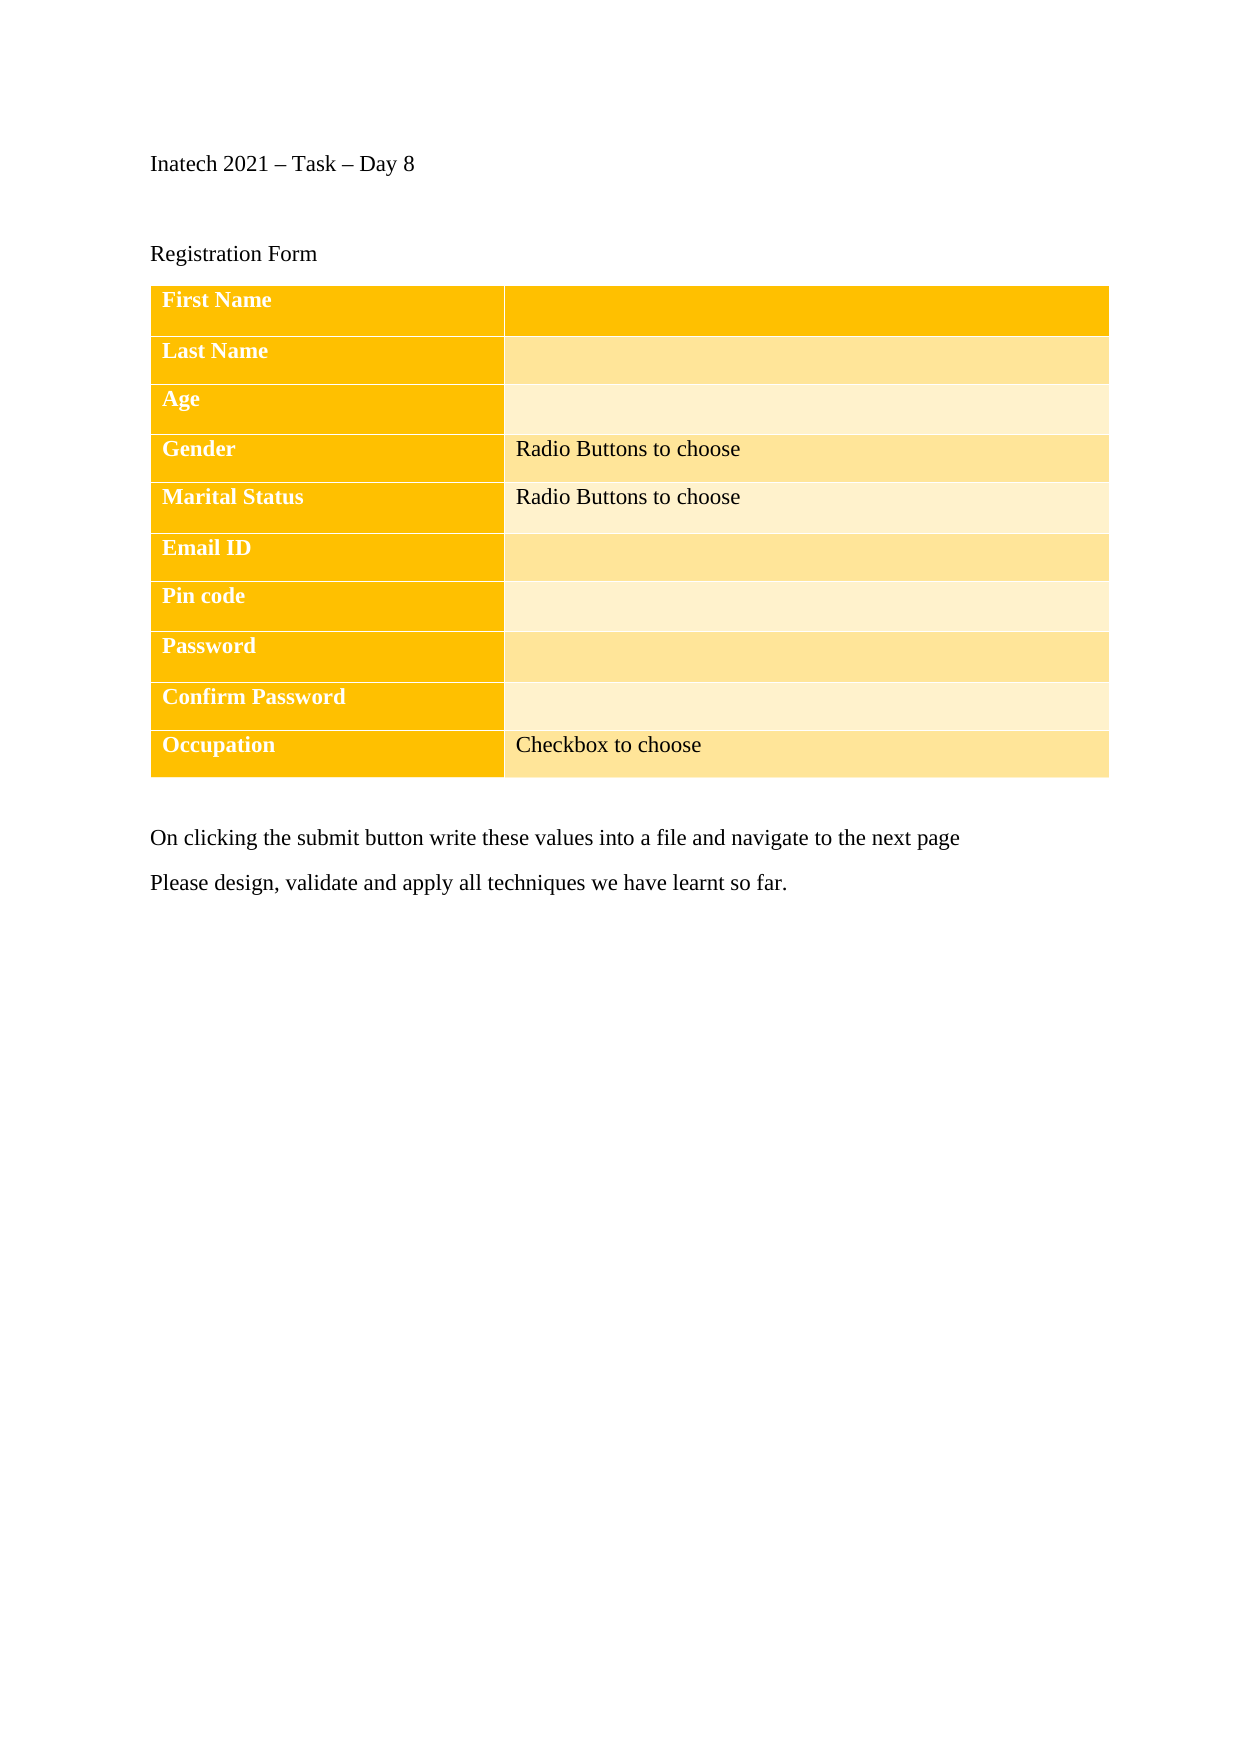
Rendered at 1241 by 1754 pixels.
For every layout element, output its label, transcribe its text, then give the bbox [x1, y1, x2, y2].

text Please design, validate and apply all techniques we have learnt so far. [150, 869, 1090, 895]
table_cell Pin code [151, 582, 504, 631]
table_header First Name [151, 286, 504, 336]
table_cell Marital Status [151, 483, 504, 533]
table_cell Checkbox to choose [505, 731, 1109, 777]
text On clicking the submit button write these values into a file and navigate to the next page [150, 824, 1090, 850]
table_cell [505, 632, 1109, 682]
table_cell Occupation [151, 731, 504, 777]
table_cell [505, 337, 1109, 384]
table_cell Last Name [151, 337, 504, 384]
table_cell Password [151, 632, 504, 682]
table_cell Confirm Password [151, 683, 504, 730]
table_cell [505, 385, 1109, 434]
table_cell [505, 582, 1109, 631]
table_cell Gender [151, 435, 504, 482]
table_cell [505, 683, 1109, 730]
table_header [505, 286, 1109, 336]
text Inatech 2021 – Task – Day 8 [150, 150, 1090, 176]
text Registration Form [150, 240, 1090, 267]
table_cell Email ID [151, 534, 504, 581]
table_cell Radio Buttons to choose [505, 483, 1109, 533]
table_cell [505, 534, 1109, 581]
table_cell Age [151, 385, 504, 434]
table_cell Radio Buttons to choose [505, 435, 1109, 482]
